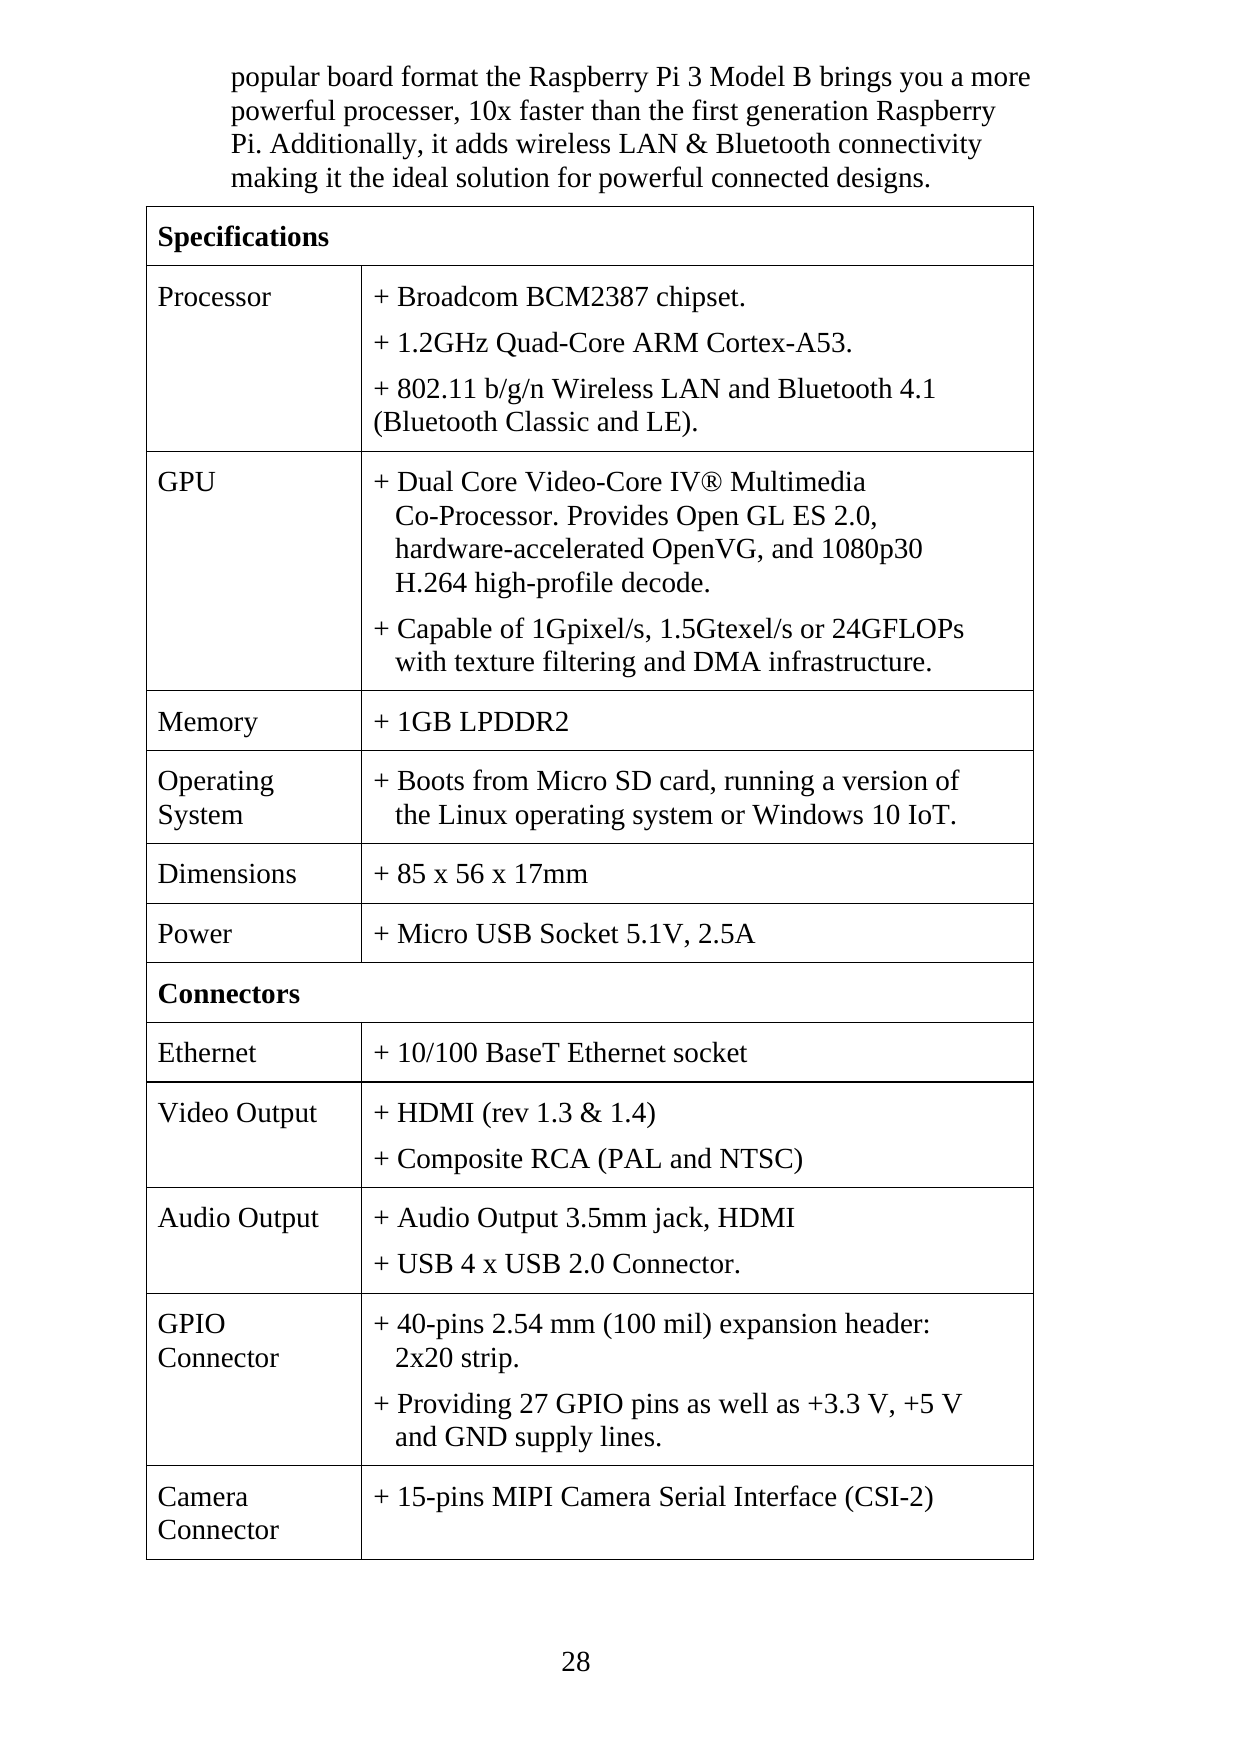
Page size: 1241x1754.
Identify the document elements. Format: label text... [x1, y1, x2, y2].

table_cell + Boots from Micro SD card, running a version of the Linux operating system or Windows 10 IoT. [362, 751, 1033, 843]
table_cell Power [147, 904, 361, 962]
table_header Specifications [147, 207, 1033, 265]
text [231, 59, 1033, 193]
table_cell Operating System [147, 751, 361, 843]
table_cell + Micro USB Socket 5.1V, 2.5A [362, 904, 1033, 962]
table_cell Processor [147, 266, 361, 451]
table_cell + Audio Output 3.5mm jack, HDMI + USB 4 x USB 2.0 Connector. [362, 1188, 1033, 1293]
table_cell GPIO Connector [147, 1294, 361, 1465]
table_cell + 10/100 BaseT Ethernet socket [362, 1023, 1033, 1081]
table_cell Video Output [147, 1083, 361, 1187]
table_cell Audio Output [147, 1188, 361, 1293]
table_cell + 40-pins 2.54 mm (100 mil) expansion header: 2x20 strip. + Providing 27 GPIO pins as well as +3.3 V, +5 V and GND supply lines. [362, 1294, 1033, 1465]
table_cell + HDMI (rev 1.3 & 1.4) + Composite RCA (PAL and NTSC) [362, 1083, 1033, 1187]
table_cell + 1GB LPDDR2 [362, 691, 1033, 750]
table_cell Connectors [147, 963, 1033, 1022]
table_cell Dimensions [147, 844, 361, 903]
table_cell + Dual Core Video-Core IV® Multimedia Co-Processor. Provides Open GL ES 2.0, hardware-accelerated OpenVG, and 1080p30 H.264 high-profile decode. + Capable of 1Gpixel/s, 1.5Gtexel/s or 24GFLOPs with texture filtering and DMA infrastructure. [362, 452, 1033, 690]
table_cell + Broadcom BCM2387 chipset. + 1.2GHz Quad-Core ARM Cortex-A53. + 802.11 b/g/n Wireless LAN and Bluetooth 4.1 (Bluetooth Classic and LE). [362, 266, 1033, 451]
table_cell + 15-pins MIPI Camera Serial Interface (CSI-2) [362, 1466, 1033, 1558]
table_cell GPU [147, 452, 361, 690]
table_cell Memory [147, 691, 361, 750]
table_cell Ethernet [147, 1023, 361, 1081]
table_cell + 85 x 56 x 17mm [362, 844, 1033, 903]
table_cell Camera Connector [147, 1466, 361, 1558]
